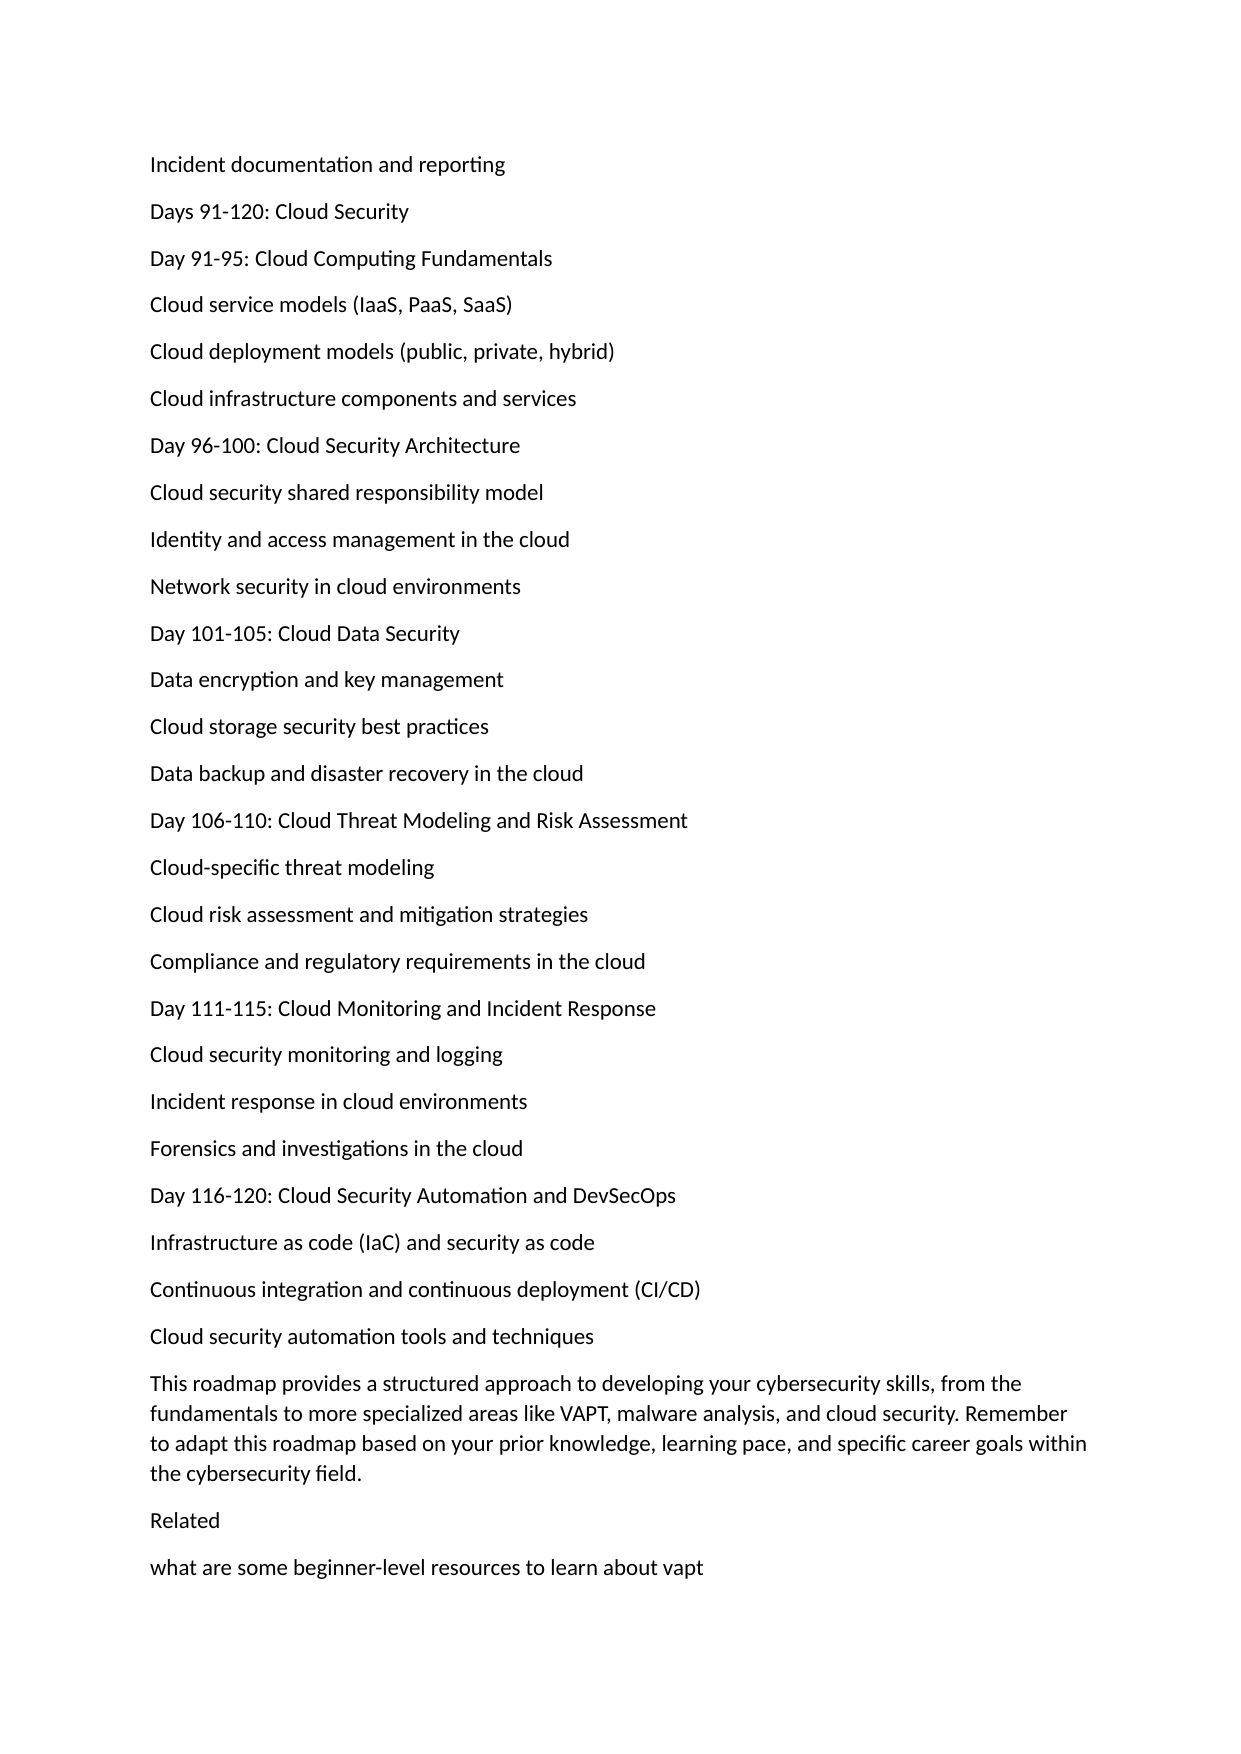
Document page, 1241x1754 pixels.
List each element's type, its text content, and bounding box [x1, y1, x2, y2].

text Compliance and regulatory requirements in the cloud [150, 947, 1090, 975]
text Day 116-120: Cloud Security Automation and DevSecOps [150, 1181, 1090, 1209]
text Cloud-specific threat modeling [150, 853, 1090, 881]
text Incident response in cloud environments [150, 1087, 1090, 1116]
text Day 111-115: Cloud Monitoring and Incident Response [150, 994, 1090, 1022]
text Related [150, 1506, 1090, 1534]
text Continuous integration and continuous deployment (CI/CD) [150, 1275, 1090, 1303]
text Day 101-105: Cloud Data Security [150, 619, 1090, 647]
text Data backup and disaster recovery in the cloud [150, 759, 1090, 787]
text Network security in cloud environments [150, 572, 1090, 600]
text Cloud security automation tools and techniques [150, 1322, 1090, 1350]
text Day 96-100: Cloud Security Architecture [150, 431, 1090, 459]
text Cloud infrastructure components and services [150, 384, 1090, 412]
text Forensics and investigations in the cloud [150, 1134, 1090, 1162]
text Identity and access management in the cloud [150, 525, 1090, 553]
text Data encryption and key management [150, 666, 1090, 694]
text Cloud service models (IaaS, PaaS, SaaS) [150, 291, 1090, 319]
text This roadmap provides a structured approach to developing your cybersecurity skills, from the fundamentals to more specialized areas like VAPT, malware analysis, and cloud security. Remember to adapt this roadmap based on your prior knowledge, learning pace, and specific career goals within the cybersecurity field. [150, 1369, 1090, 1487]
text Cloud security shared responsibility model [150, 478, 1090, 506]
text Incident documentation and reporting [150, 150, 1090, 178]
text Cloud storage security best practices [150, 712, 1090, 741]
text Day 106-110: Cloud Threat Modeling and Risk Assessment [150, 806, 1090, 834]
text Day 91-95: Cloud Computing Fundamentals [150, 244, 1090, 272]
text Cloud security monitoring and logging [150, 1041, 1090, 1069]
text what are some beginner-level resources to learn about vapt [150, 1553, 1090, 1581]
text Infrastructure as code (IaC) and security as code [150, 1228, 1090, 1256]
text Cloud deployment models (public, private, hybrid) [150, 337, 1090, 366]
text Days 91-120: Cloud Security [150, 197, 1090, 225]
text Cloud risk assessment and mitigation strategies [150, 900, 1090, 928]
